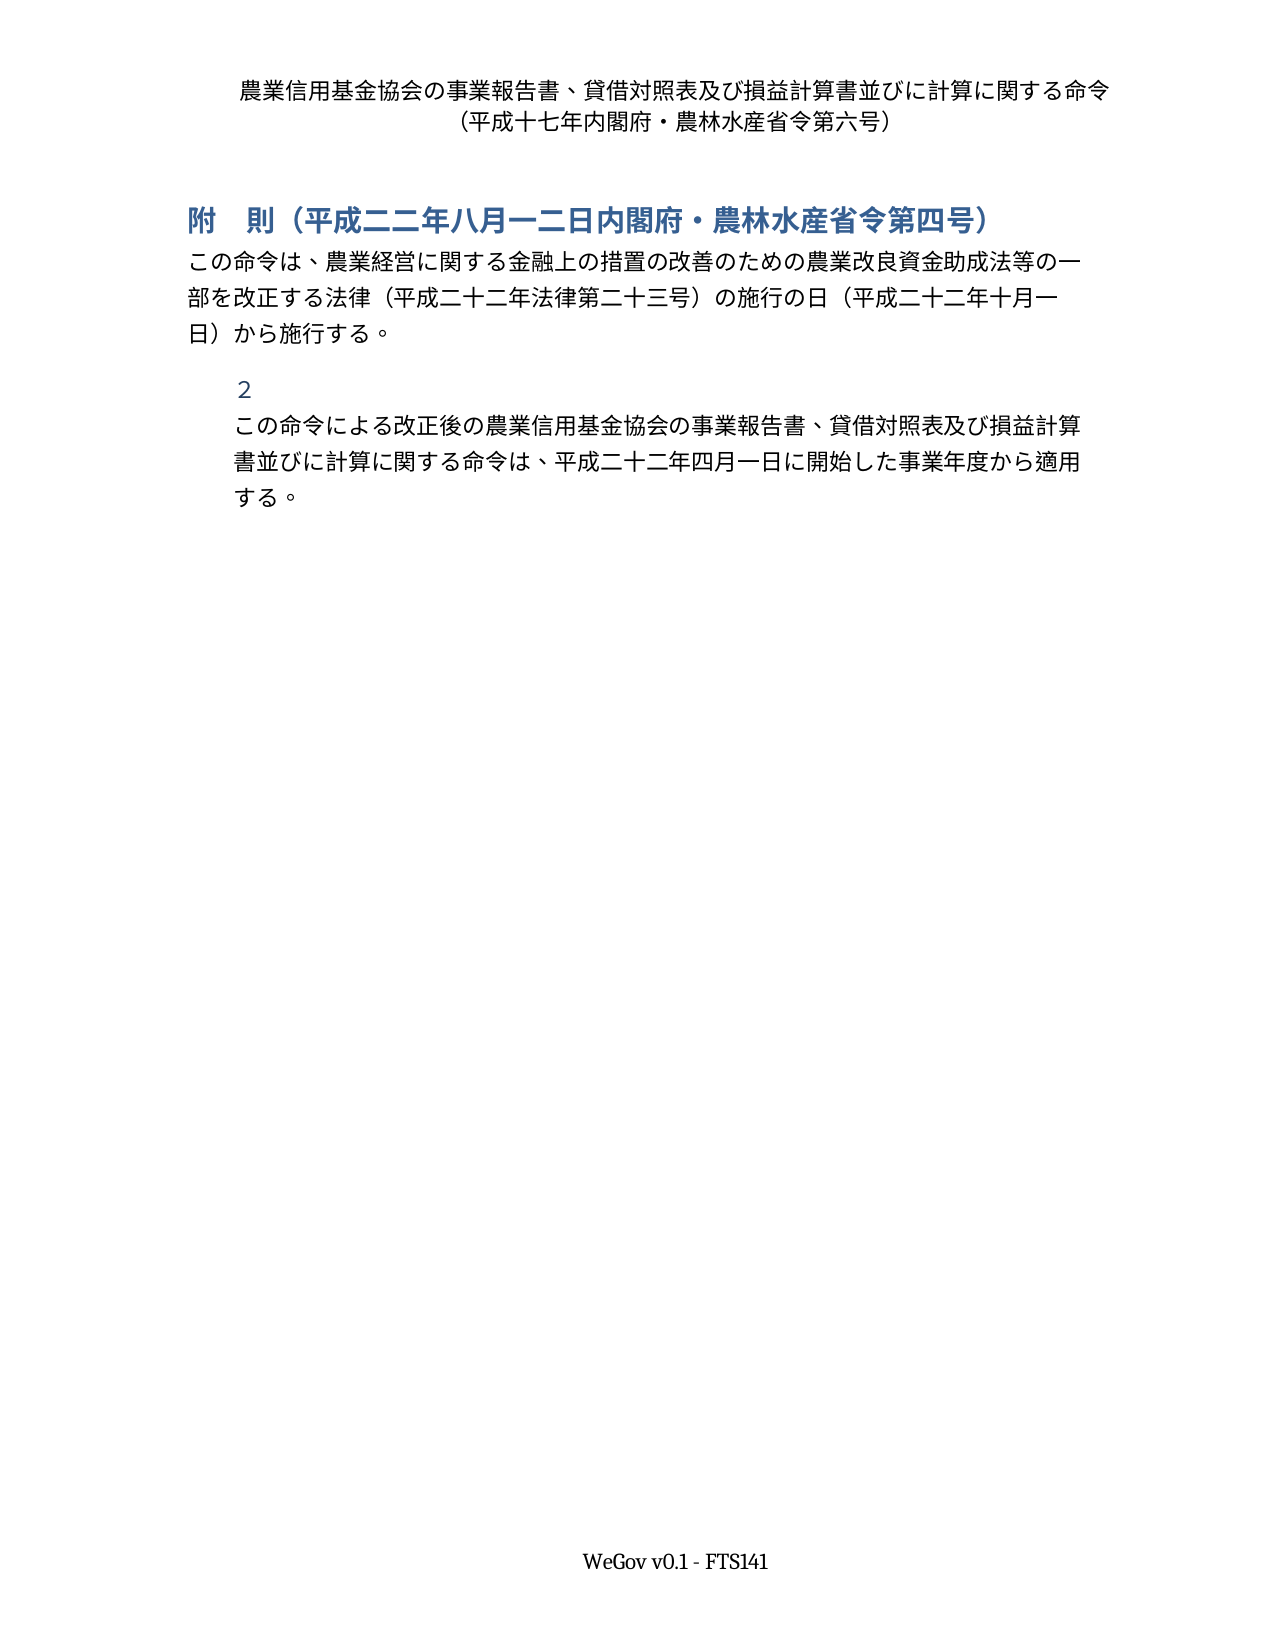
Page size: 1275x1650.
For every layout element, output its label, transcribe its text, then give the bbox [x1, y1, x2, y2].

text この命令は、農業経営に関する金融上の措置の改善のための農業改良資金助成法等の一部を改正する法律（平成二十二年法律第二十三号）の施行の日（平成二十二年十月一日）から施行する。 [187, 246, 1087, 349]
subtitle 附 則（平成二二年八月一二日内閣府・農林水産省令第四号） [187, 200, 1087, 240]
text この命令による改正後の農業信用基金協会の事業報告書、貸借対照表及び損益計算書並びに計算に関する命令は、平成二十二年四月一日に開始した事業年度から適用する。 [233, 410, 1087, 513]
subtitle ２ [233, 374, 1087, 406]
